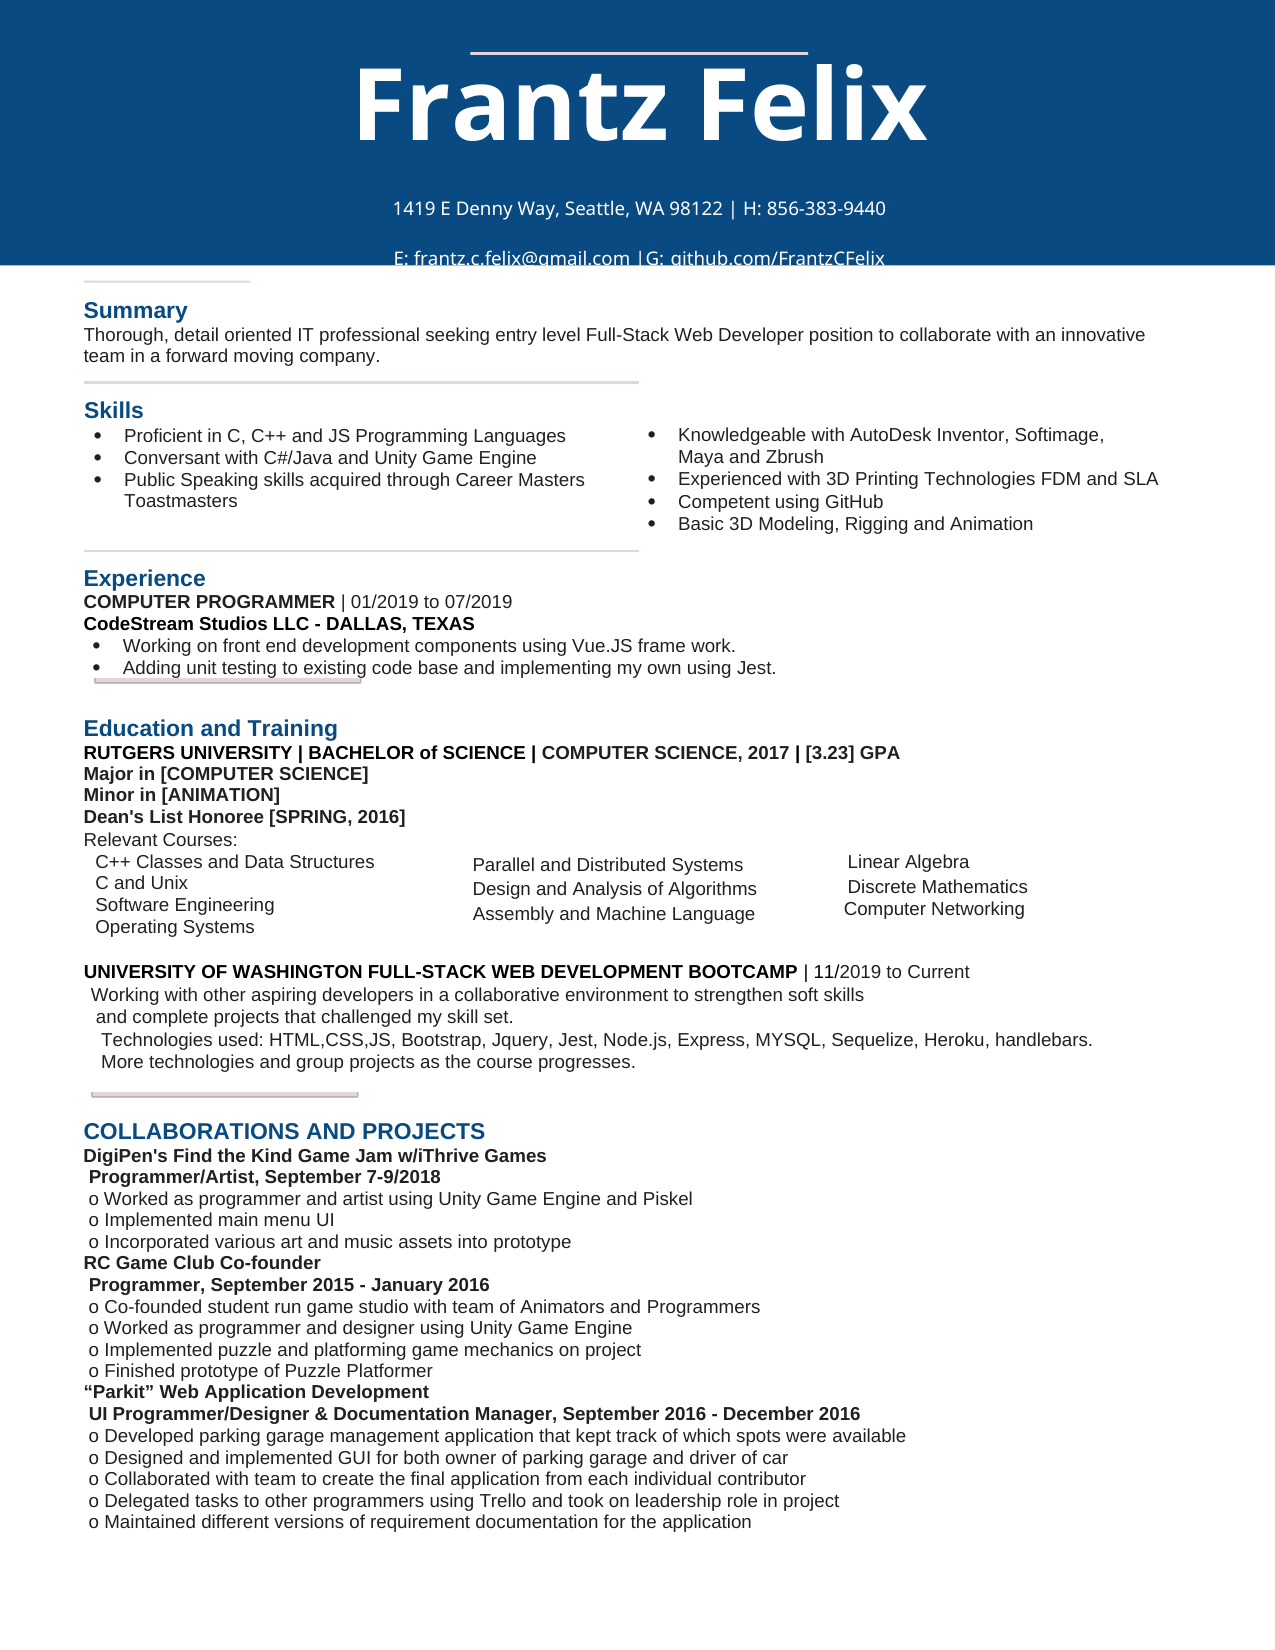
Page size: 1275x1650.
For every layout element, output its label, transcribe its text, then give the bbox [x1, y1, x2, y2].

text Working with other aspiring developers in a collaborative environment to strengthen soft skills [0, 983, 1275, 1005]
subtitle DigiPen's Find the Kind Game Jam w/iThrive Games Programmer/Artist, September 7-9/2018 [83, 1144, 549, 1188]
list Co-founded student run game studio with team of Animators and Programmers [88, 1296, 1275, 1318]
text Minor in [ANIMATION] [83, 785, 1275, 806]
text Programmer, September 2015 - January 2016 [88, 1274, 1275, 1296]
subtitle COLLABORATIONS AND PROJECTS [83, 1118, 1275, 1144]
list Working on front end development components using Vue.JS frame work. [93, 635, 1275, 657]
list Delegated tasks to other programmers using Trello and took on leadership role in project [88, 1490, 1275, 1512]
text UI Programmer/Designer & Documentation Manager, September 2016 - December 2016 [88, 1403, 1275, 1425]
picture [93, 678, 364, 687]
text Technologies used: HTML,CSS,JS, Bootstrap, Jquery, Jest, Node.js, Express, MYSQL, Sequelize, Heroku, handlebars. [0, 1028, 1275, 1050]
table_header Skills Proficient in C, C++ and JS Programming Languages Conversant with C#/Java and Unity Game Engine Public Speaking skills acquired through Career Masters Toastmasters [84, 384, 639, 550]
list Incorporated various art and music assets into prototype [88, 1231, 1275, 1253]
list Worked as programmer and artist using Unity Game Engine and Piskel [88, 1188, 1275, 1210]
table_header Parallel and Distributed Systems Design and Analysis of Algorithms Assembly and Machine Language [425, 851, 800, 960]
list Maintained different versions of requirement documentation for the application [88, 1512, 1275, 1533]
text UNIVERSITY OF WASHINGTON FULL-STACK WEB DEVELOPMENT BOOTCAMP | 11/2019 to Current [0, 961, 1275, 982]
list Finished prototype of Puzzle Platformer [88, 1361, 1275, 1382]
list Implemented puzzle and platforming game mechanics on project [88, 1339, 1275, 1361]
table_header Knowledgeable with AutoDesk Inventor, Softimage, Maya and Zbrush Experienced with 3D Printing Technologies FDM and SLA Competent using GitHub Basic 3D Modeling, Rigging and Animation [639, 381, 1185, 550]
list Collaborated with team to create the final application from each individual contributor [88, 1468, 1275, 1490]
subtitle RC Game Club Co-founder [83, 1253, 1275, 1274]
list Adding unit testing to existing code base and implementing my own using Jest. [93, 657, 1275, 678]
text Thorough, detail oriented IT professional seeking entry level Full-Stack Web Developer position to collaborate with an innovative team in a forward moving company. [83, 323, 1191, 367]
subtitle “Parkit” Web Application Development [83, 1382, 1275, 1403]
list Developed parking garage management application that kept track of which spots were available [88, 1425, 1275, 1447]
text and complete projects that challenged my skill set. [0, 1006, 1275, 1027]
text Relevant Courses: [83, 828, 1275, 850]
subtitle RUTGERS UNIVERSITY | BACHELOR of SCIENCE | COMPUTER SCIENCE, 2017 | [3.23] GPA Major in [COMPUTER SCIENCE] [83, 742, 902, 785]
list Worked as programmer and designer using Unity Game Engine [88, 1318, 1275, 1339]
subtitle Summary [83, 297, 1275, 323]
text Dean's List Honoree [SPRING, 2016] [83, 806, 1275, 828]
table_header C++ Classes and Data Structures C and Unix Software Engineering Operating Systems [74, 851, 425, 960]
text COMPUTER PROGRAMMER | 01/2019 to 07/2019 [83, 592, 1275, 613]
list Implemented main menu UI [88, 1210, 1275, 1231]
subtitle Education and Training [83, 715, 1275, 742]
table_header Linear Algebra Discrete Mathematics Computer Networking [800, 851, 1185, 960]
list Designed and implemented GUI for both owner of parking garage and driver of car [88, 1447, 1275, 1468]
text More technologies and group projects as the course progresses. [0, 1051, 1275, 1072]
subtitle Experience [83, 565, 1275, 592]
picture [90, 1092, 361, 1101]
subtitle CodeStream Studios LLC - DALLAS, TEXAS [83, 613, 1275, 635]
